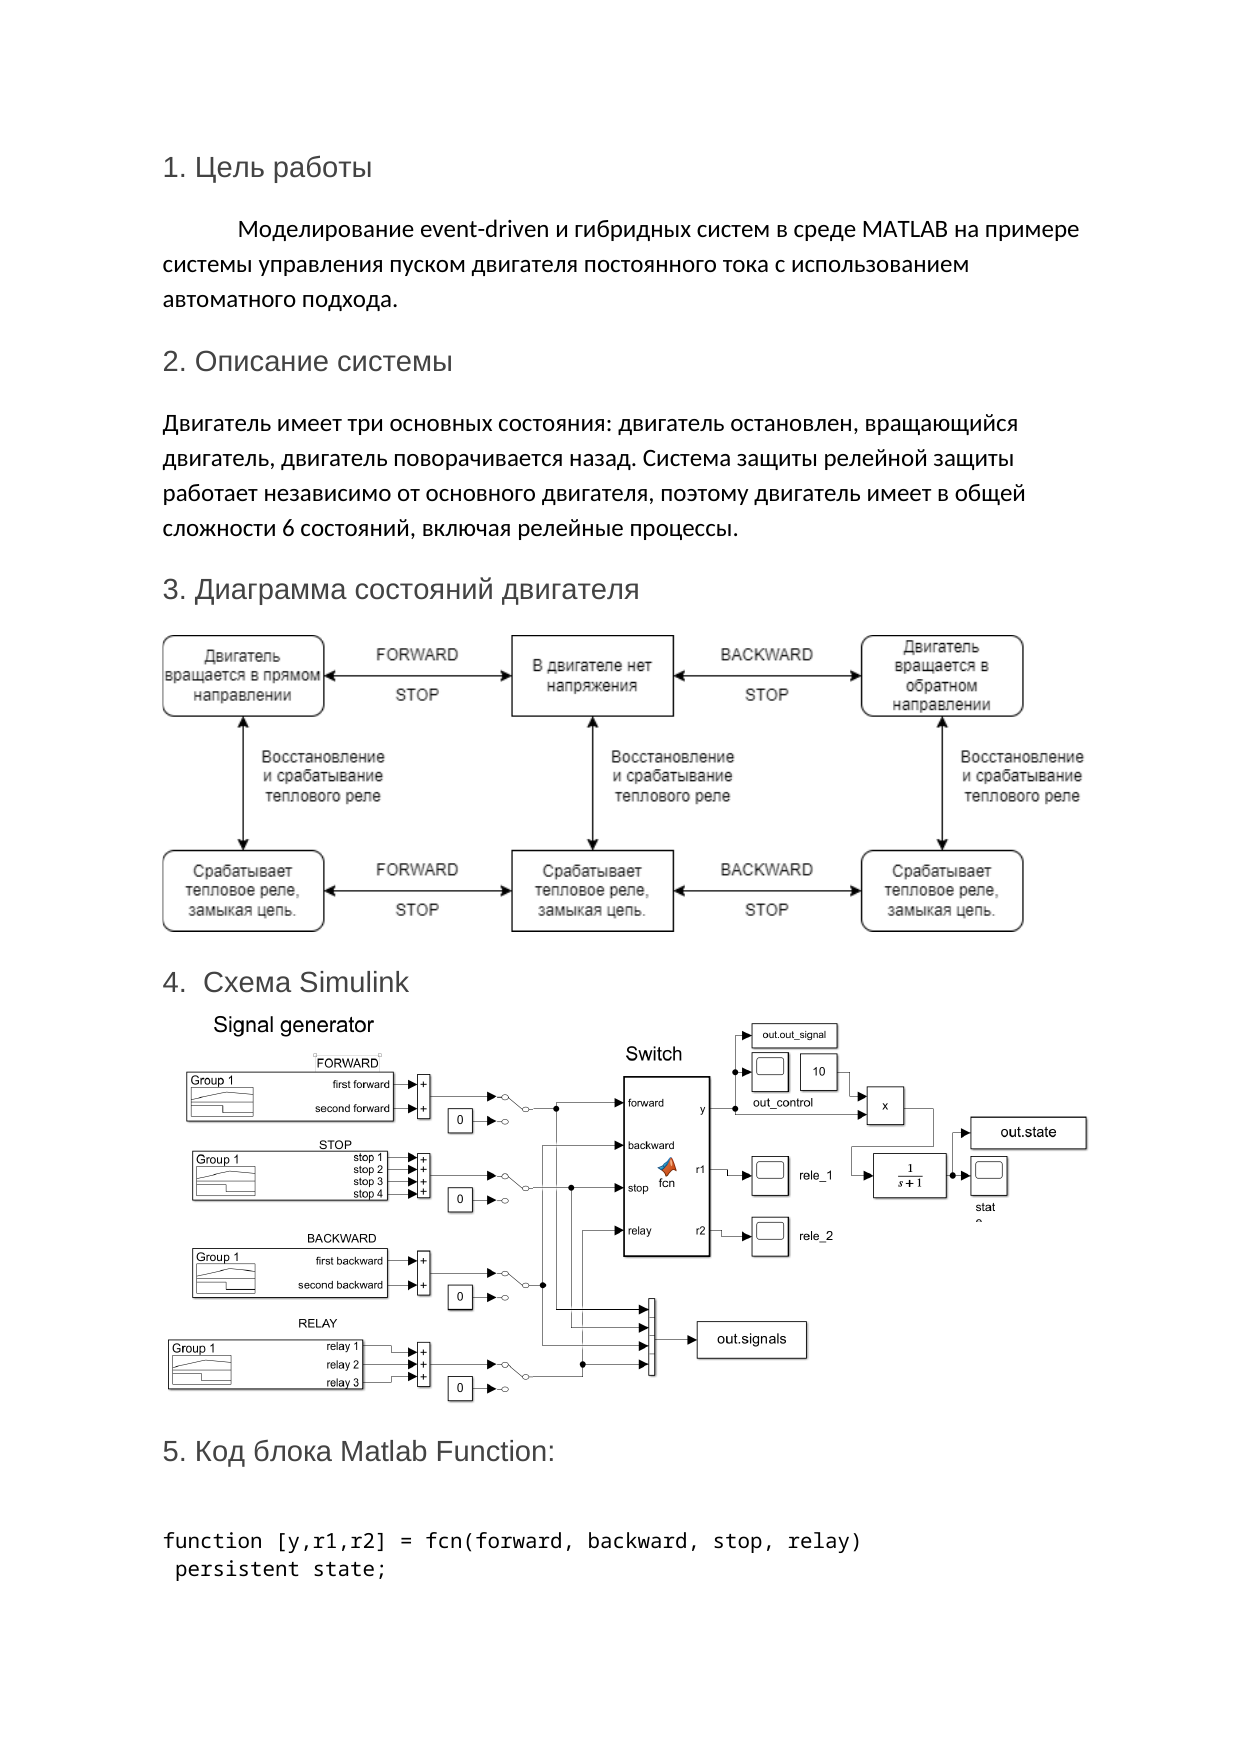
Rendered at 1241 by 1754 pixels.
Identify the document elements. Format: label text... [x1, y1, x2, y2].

subtitle 3. Диаграмма состояний двигателя [162, 572, 1090, 606]
subtitle 1. Цель работы [162, 150, 1090, 183]
text Двигатель имеет три основных состояния: двигатель остановлен, вращающийся двигатель, двигатель поворачивается назад. Система защиты релейной защиты работает независимо от основного двигателя, поэтому двигатель имеет в общей сложности 6 состояний, включая релейные процессы. [162, 407, 1090, 543]
subtitle 2. Описание системы [162, 343, 1090, 377]
text function [y,r1,r2] = fcn(forward, backward, stop, relay) [162, 1526, 1090, 1554]
text Моделирование event-driven и гибридных систем в среде MATLAB на примере системы управления пуском двигателя постоянного тока с использованием автоматного подхода. [162, 213, 1090, 314]
picture [162, 1002, 1091, 1405]
text persistent state; [162, 1554, 1090, 1583]
text 4. Схема Simulink [162, 966, 1090, 1002]
picture [162, 635, 1090, 932]
subtitle 5. Код блока Matlab Function: [162, 1434, 1090, 1467]
